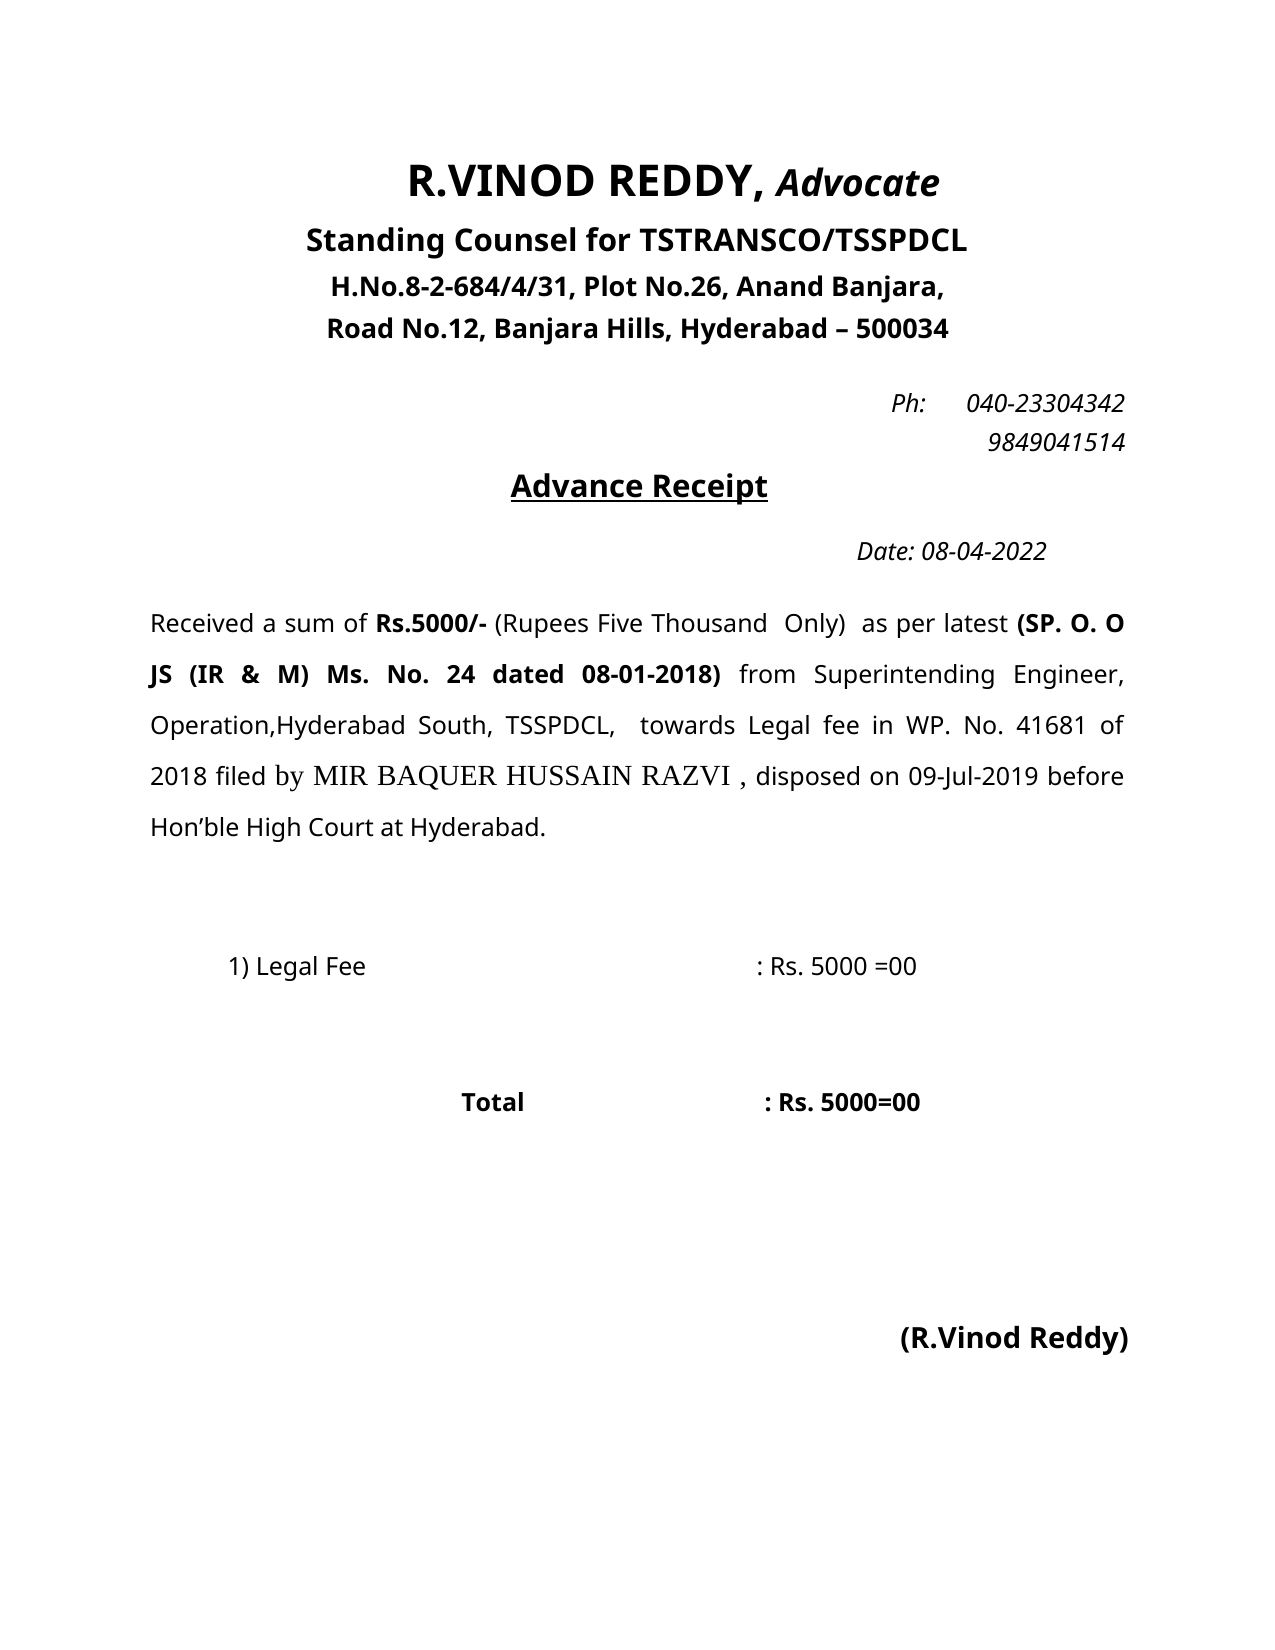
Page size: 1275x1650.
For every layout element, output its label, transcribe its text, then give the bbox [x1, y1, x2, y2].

text Advance Receipt [150, 463, 1128, 506]
text Road No.12, Banjara Hills, Hyderabad – 500034 [150, 310, 1125, 347]
text Received a sum of Rs.5000/- (Rupees Five Thousand Only) as per latest (SP. O. O JS (IR & M) Ms. No. 24 dated 08-01-2018) from Superintending Engineer, Operation,Hyderabad South, TSSPDCL, towards Legal fee in WP. No. 41681 of 2018 filed by MIR BAQUER HUSSAIN RAZVI , disposed on 09-Jul-2019 before Hon’ble High Court at Hyderabad. [150, 605, 1125, 844]
text R.VINOD REDDY, Advocate [227, 150, 1047, 209]
text Standing Counsel for TSTRANSCO/TSSPDCL [227, 218, 1047, 261]
text Date: 08-04-2022 [227, 533, 1047, 567]
text (R.Vinod Reddy) [677, 1318, 1128, 1357]
text Total : Rs. 5000=00 [227, 1084, 1010, 1118]
text 1) Legal Fee : Rs. 5000 =00 [227, 948, 1010, 982]
text Ph: 040-23304342 [150, 385, 1125, 419]
text H.No.8-2-684/4/31, Plot No.26, Anand Banjara, [150, 267, 1125, 304]
text 9849041514 [150, 424, 1125, 458]
